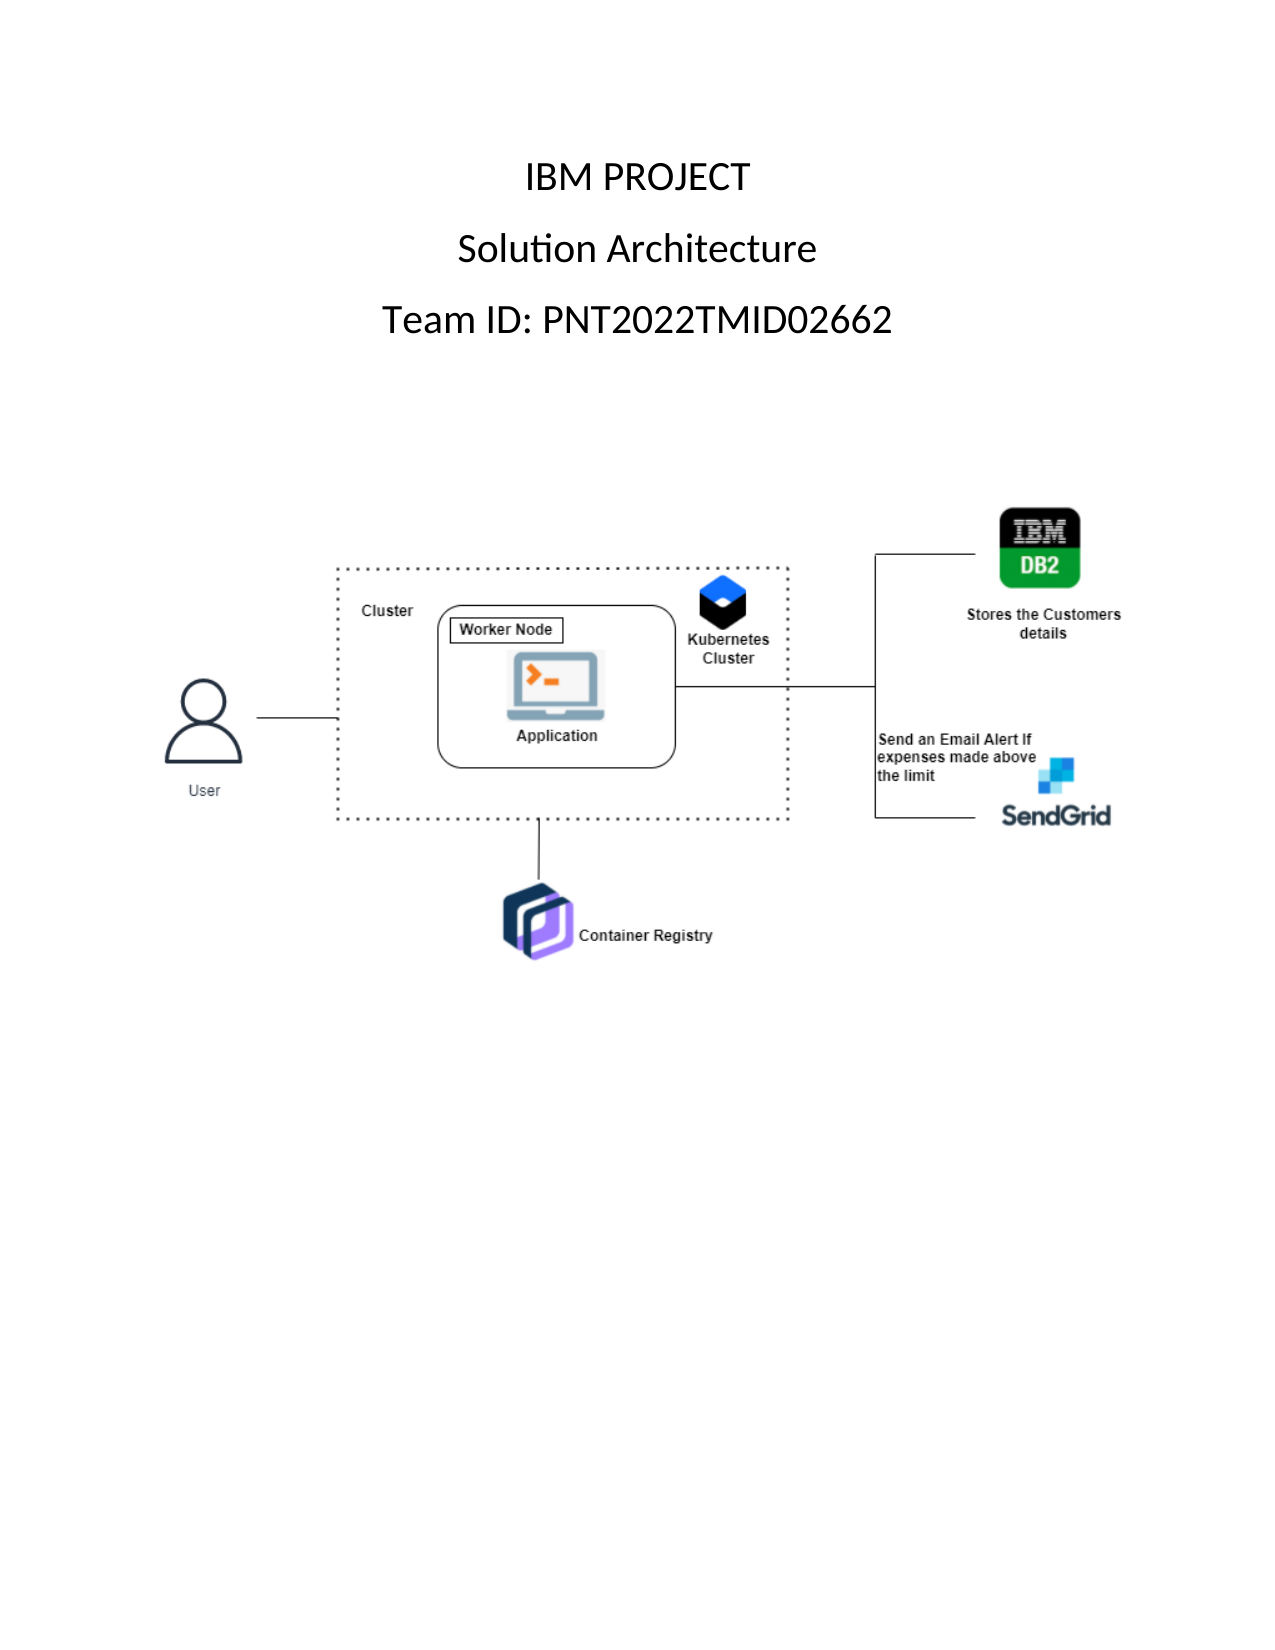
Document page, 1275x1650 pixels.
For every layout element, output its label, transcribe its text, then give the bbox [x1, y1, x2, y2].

picture [150, 505, 1125, 966]
text Solution Architecture [150, 222, 1125, 272]
text Team ID: PNT2022TMID02662 [150, 293, 1125, 344]
text IBM PROJECT [150, 150, 1125, 201]
